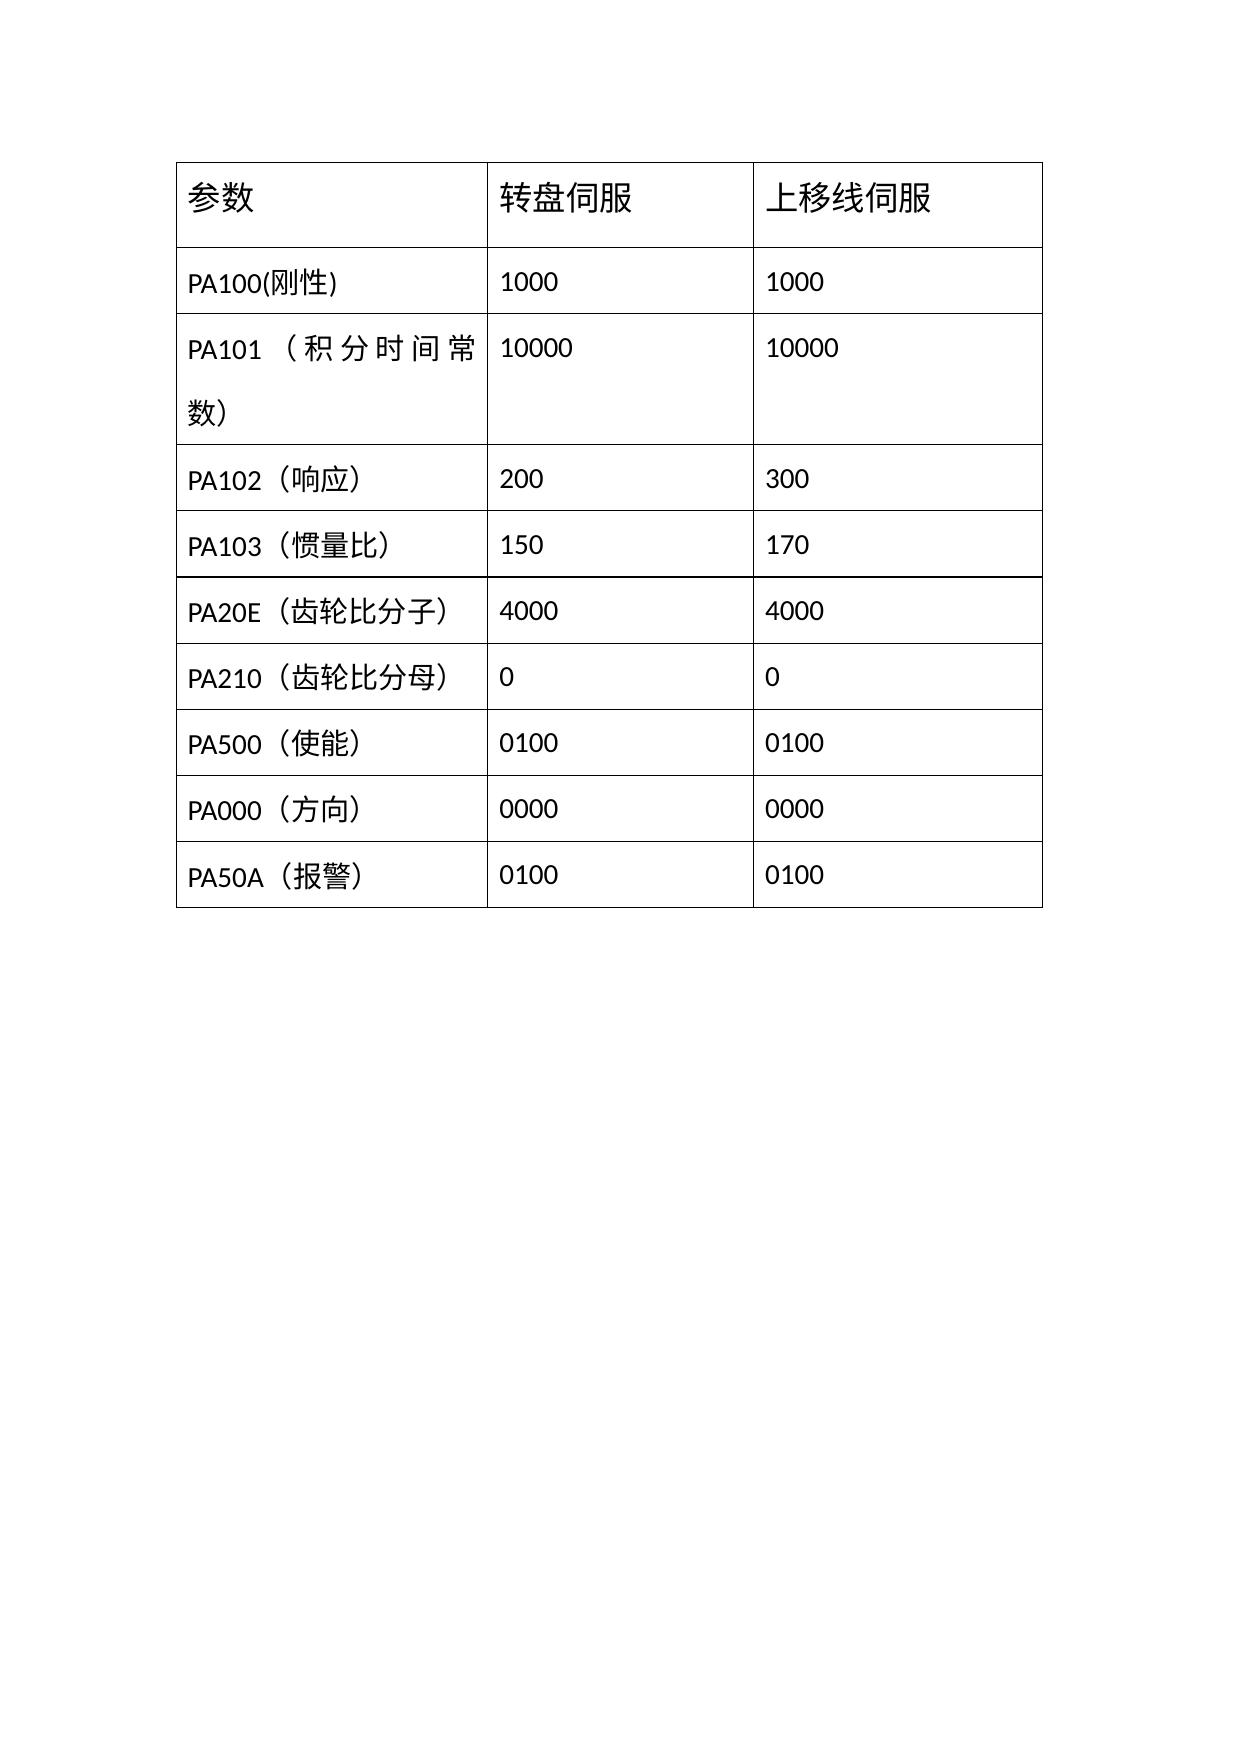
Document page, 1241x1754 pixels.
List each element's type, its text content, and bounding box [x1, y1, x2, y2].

table_cell 0100 [488, 710, 753, 774]
table_cell PA50A（报警） [177, 842, 487, 907]
table_cell 4000 [488, 578, 753, 642]
table_cell PA20E（齿轮比分子） [177, 578, 487, 642]
table_cell 200 [488, 445, 753, 510]
table_cell 10000 [488, 314, 753, 444]
table_cell 10000 [754, 314, 1042, 444]
table_cell PA101（积分时间常数） [177, 314, 487, 444]
table_cell PA210（齿轮比分母） [177, 644, 487, 708]
table_cell 4000 [754, 578, 1042, 642]
table_cell PA100(刚性) [177, 248, 487, 313]
table_header 参数 [177, 163, 487, 247]
table_cell 170 [754, 511, 1042, 576]
table_cell 300 [754, 445, 1042, 510]
table_cell PA103（惯量比） [177, 511, 487, 576]
table_cell 1000 [754, 248, 1042, 313]
table_cell 0100 [754, 842, 1042, 907]
table_header 转盘伺服 [488, 163, 753, 247]
table_cell PA102（响应） [177, 445, 487, 510]
table_cell 1000 [488, 248, 753, 313]
table_cell PA500（使能） [177, 710, 487, 774]
table_cell 0100 [488, 842, 753, 907]
table_cell PA000（方向） [177, 776, 487, 841]
table_cell 0000 [488, 776, 753, 841]
table_cell 0100 [754, 710, 1042, 774]
table_cell 0 [488, 644, 753, 708]
table_cell 150 [488, 511, 753, 576]
table_cell 0 [754, 644, 1042, 708]
table_header 上移线伺服 [754, 163, 1042, 247]
table_cell 0000 [754, 776, 1042, 841]
